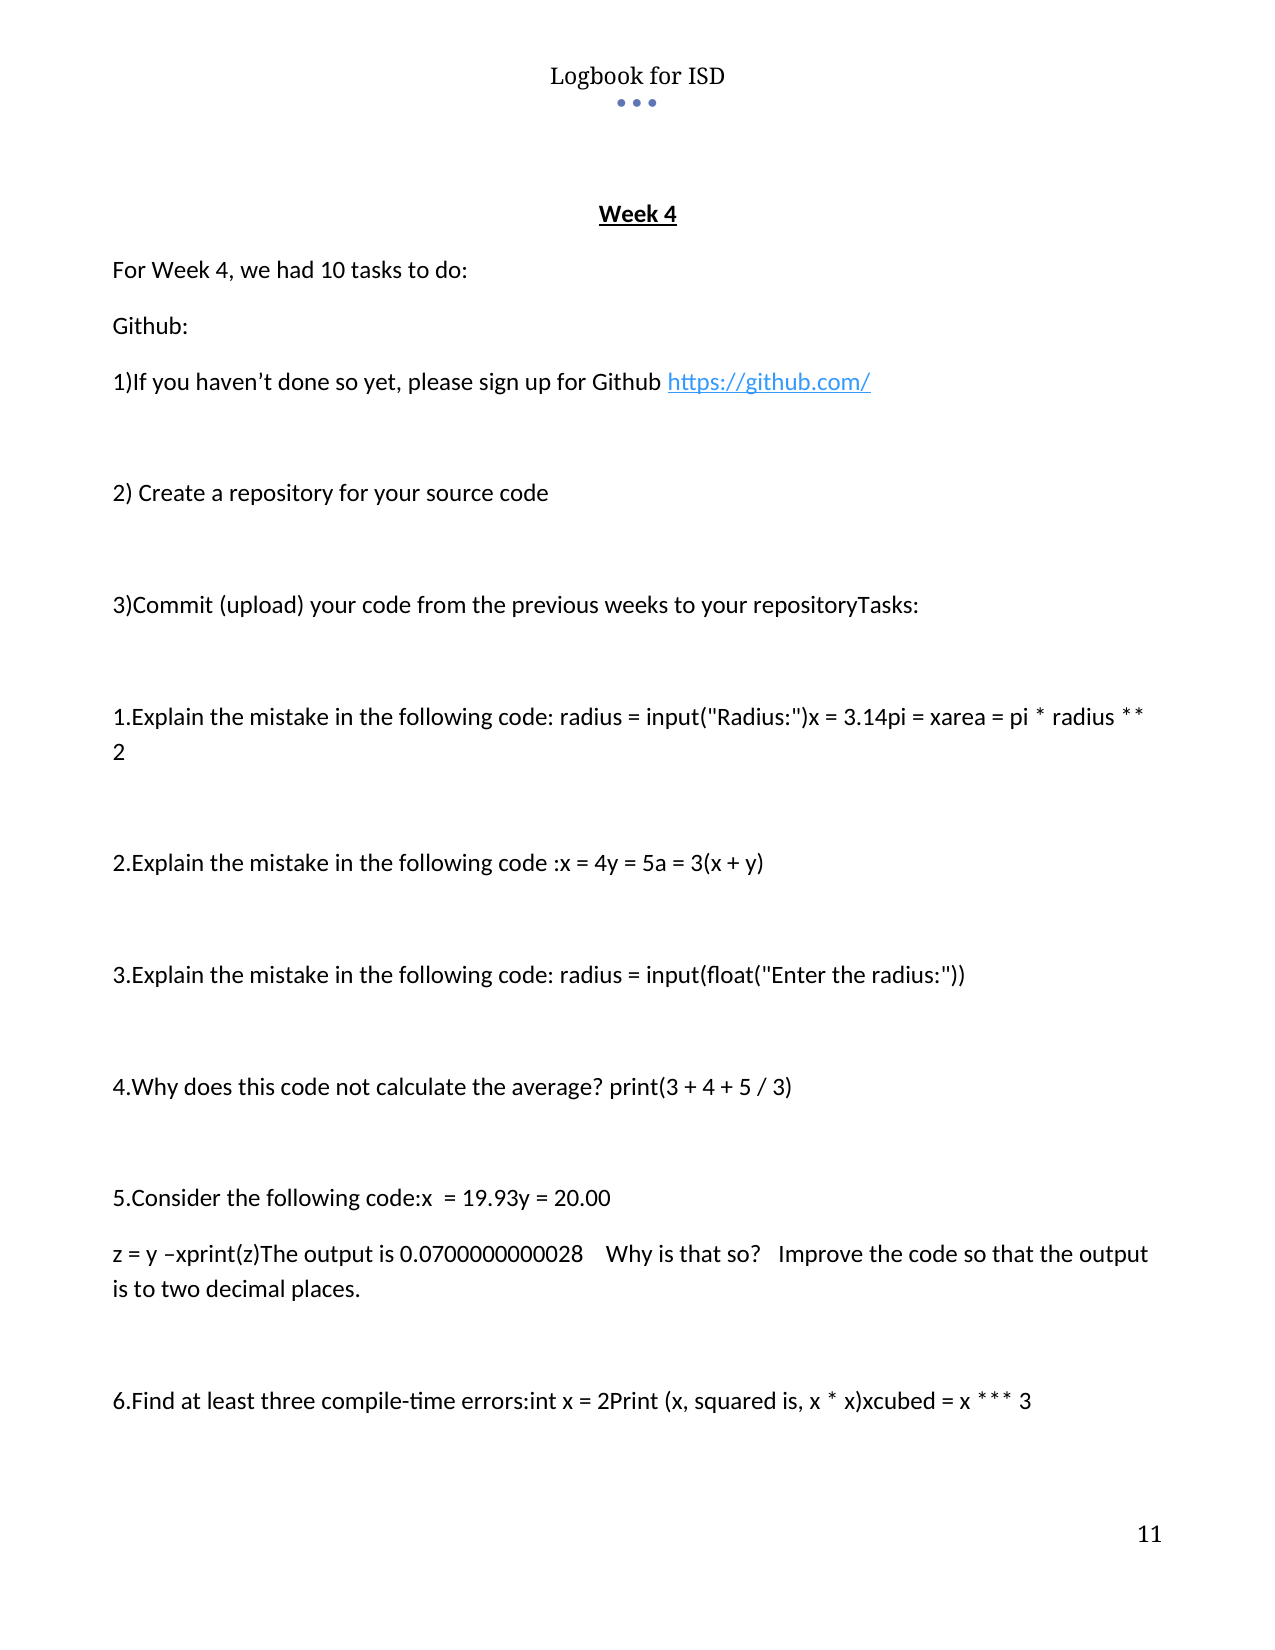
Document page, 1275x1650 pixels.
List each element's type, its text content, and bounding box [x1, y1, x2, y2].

text Github: [112, 310, 1162, 340]
text 1)If you haven’t done so yet, please sign up for Github https://github.com/ [112, 366, 1162, 396]
text 2) Create a repository for your source code [112, 477, 1162, 508]
text 2.Explain the mistake in the following code :x = 4y = 5a = 3(x + y) [112, 847, 1162, 878]
text 6.Find at least three compile-time errors:int x = 2Print (x, squared is, x * x)xcubed = x *** 3 [112, 1385, 1162, 1415]
text 1.Explain the mistake in the following code: radius = input("Radius:")x = 3.14pi = xarea = pi * radius ** 2 [112, 701, 1162, 766]
text Week 4 [112, 198, 1162, 229]
text 3.Explain the mistake in the following code: radius = input(float("Enter the radius:")) [112, 959, 1162, 989]
text 3)Commit (upload) your code from the previous weeks to your repositoryTasks: [112, 589, 1162, 619]
text 5.Consider the following code:x = 19.93y = 20.00 [112, 1182, 1162, 1213]
text For Week 4, we had 10 tasks to do: [112, 254, 1162, 284]
text z = y –xprint(z)The output is 0.0700000000028 Why is that so? Improve the code so that the output is to two decimal places. [112, 1238, 1162, 1304]
text 4.Why does this code not calculate the average? print(3 + 4 + 5 / 3) [112, 1071, 1162, 1101]
